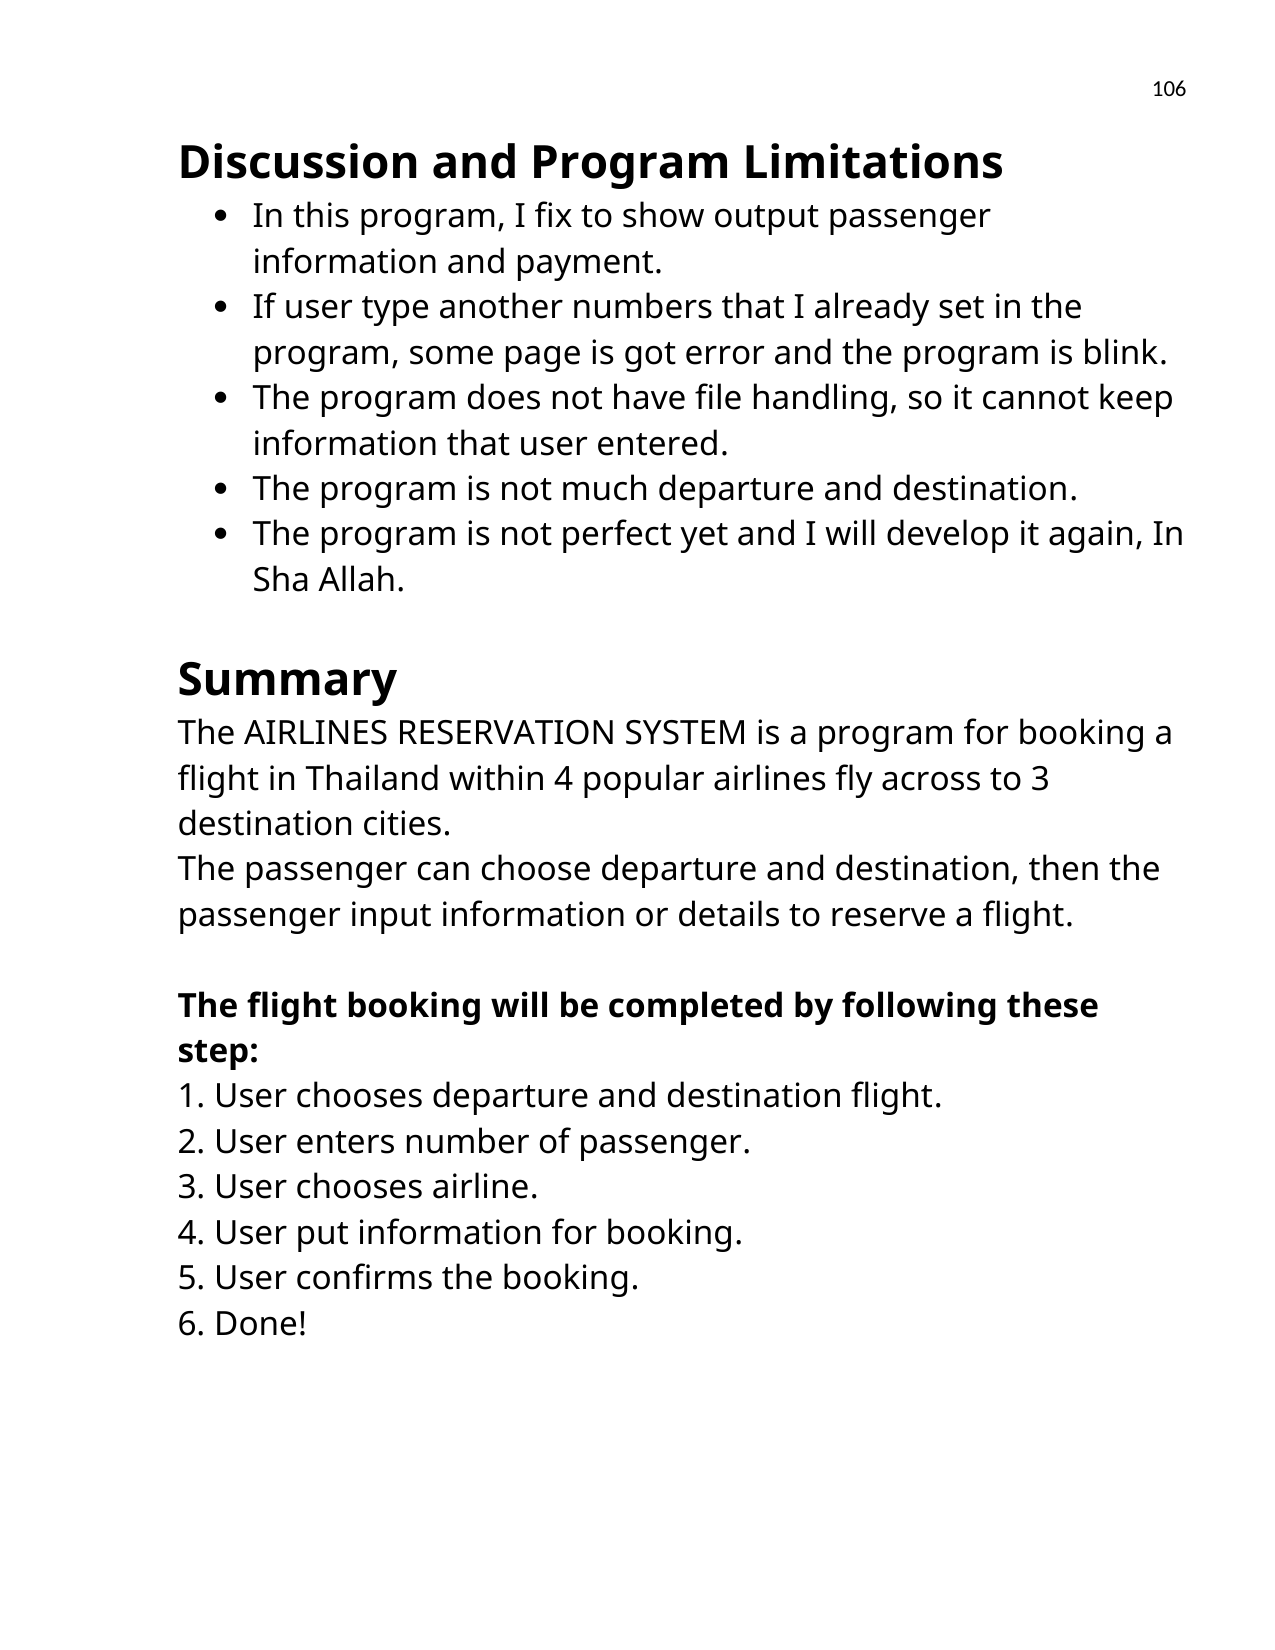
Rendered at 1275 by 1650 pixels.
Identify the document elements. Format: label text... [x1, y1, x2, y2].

text The passenger can choose departure and destination, then the passenger input information or details to reserve a flight. [177, 845, 1186, 936]
list If user type another numbers that I already set in the program, some page is got error and the program is blink. [215, 283, 1186, 374]
text 2. User enters number of passenger. [177, 1118, 1186, 1163]
list The program is not much departure and destination. [215, 465, 1186, 510]
text 4. User put information for booking. [177, 1208, 1186, 1254]
list The program does not have file handling, so it cannot keep information that user entered. [215, 374, 1186, 465]
list In this program, I fix to show output passenger information and payment. [215, 192, 1186, 283]
text Summary [177, 646, 1186, 709]
text The AIRLINES RESERVATION SYSTEM is a program for booking a flight in Thailand within 4 popular airlines fly across to 3 destination cities. [177, 709, 1186, 845]
text 6. Done! [177, 1299, 1186, 1345]
text 5. User confirms the booking. [177, 1254, 1186, 1299]
text The flight booking will be completed by following these step: [177, 981, 1186, 1072]
text Discussion and Program Limitations [177, 130, 1186, 192]
text 3. User chooses airline. [177, 1163, 1186, 1208]
text 1. User chooses departure and destination flight. [177, 1072, 1186, 1118]
list The program is not perfect yet and I will develop it again, In Sha Allah. [215, 510, 1186, 601]
